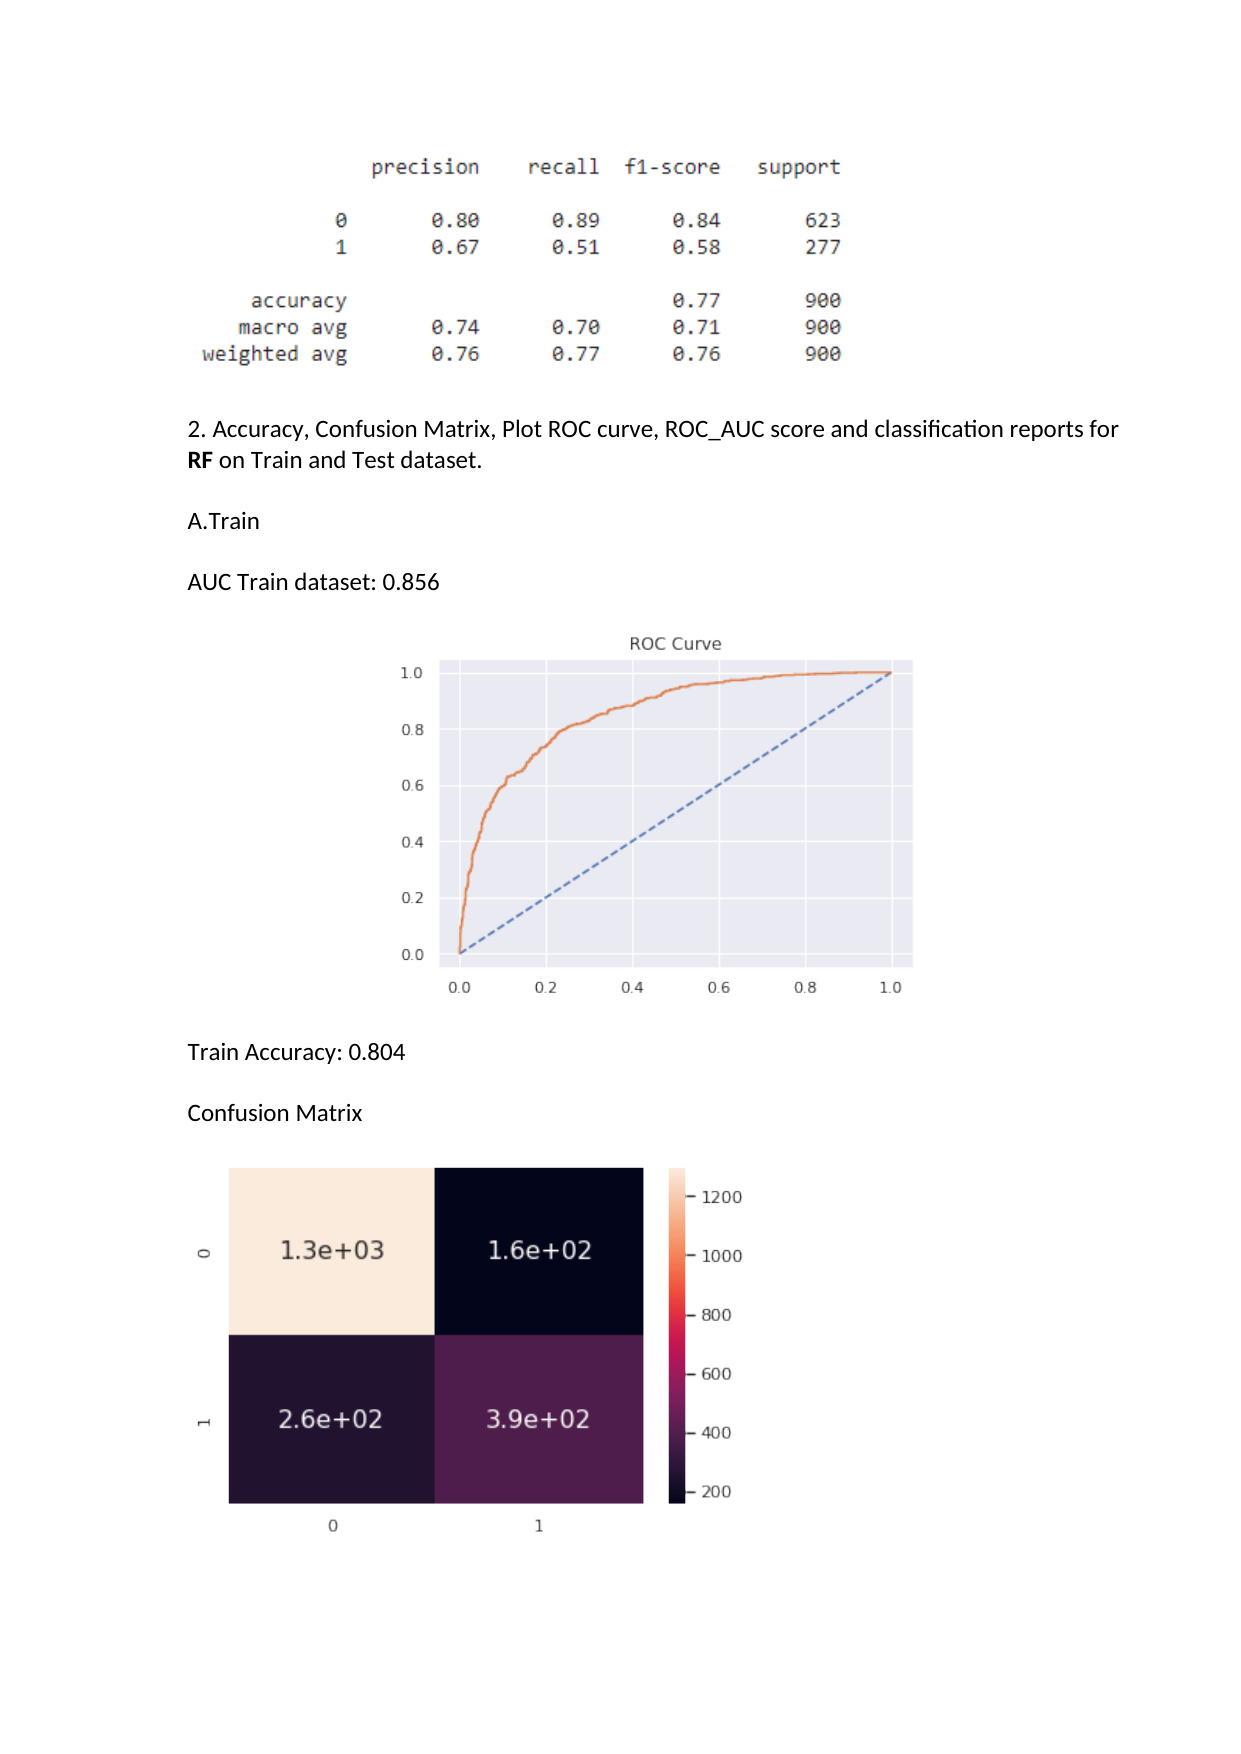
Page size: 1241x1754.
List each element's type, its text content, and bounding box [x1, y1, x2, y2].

list A.Train [187, 505, 1125, 535]
list Train Accuracy: 0.804 [187, 1036, 1125, 1066]
picture [187, 1157, 754, 1546]
list Accuracy, Confusion Matrix, Plot ROC curve, ROC_AUC score and classification reports for RF on Train and Test dataset. [187, 413, 1125, 474]
picture [187, 150, 854, 383]
picture [390, 627, 923, 1006]
list Confusion Matrix [187, 1097, 1125, 1127]
list AUC Train dataset: 0.856 [187, 566, 1125, 596]
